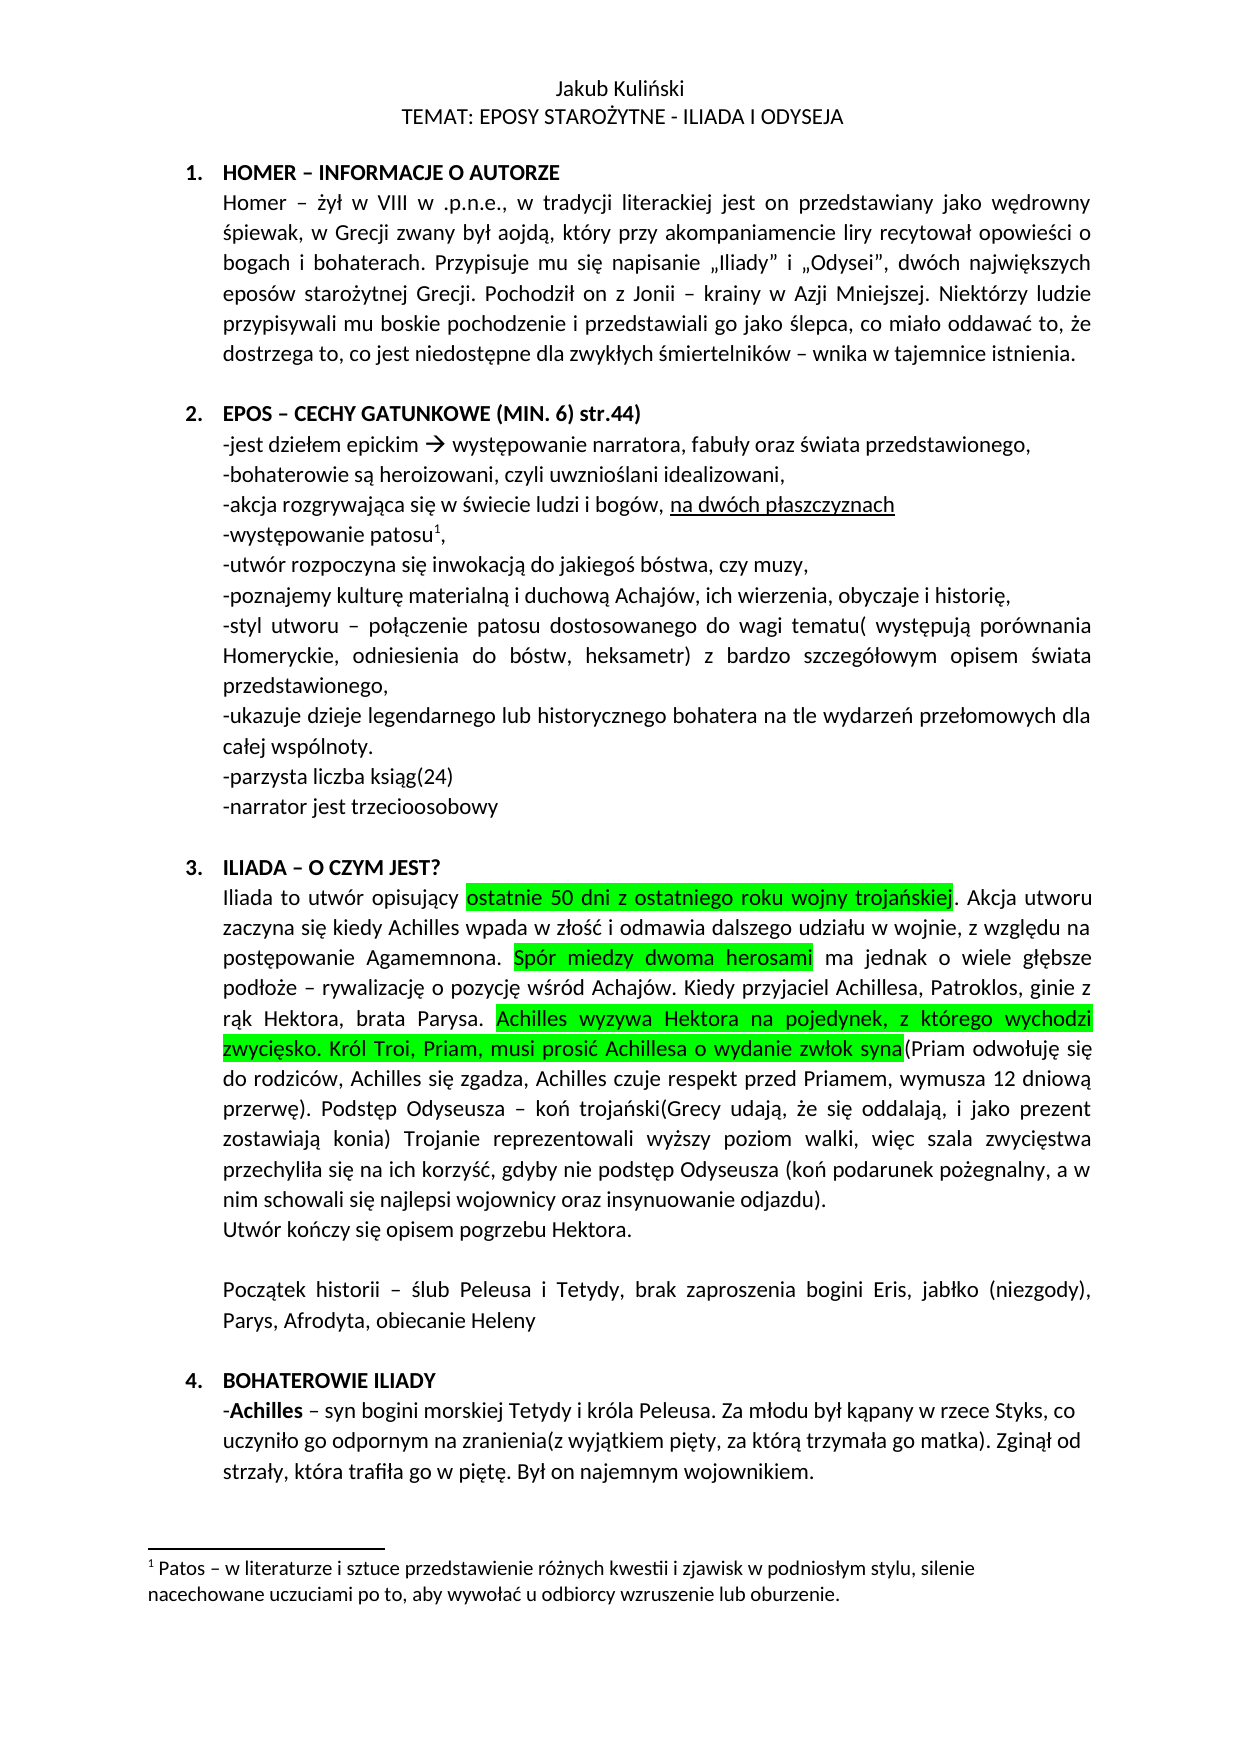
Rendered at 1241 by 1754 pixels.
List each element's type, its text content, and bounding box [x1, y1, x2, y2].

list HOMER – INFORMACJE O AUTORZE [185, 158, 1093, 186]
list Utwór kończy się opisem pogrzebu Hektora. [223, 1215, 1093, 1243]
list Iliada to utwór opisujący ostatnie 50 dni z ostatniego roku wojny trojańskiej. Akcja utworu zaczyna się kiedy Achilles wpada w złość i odmawia dalszego udziału w wojnie, z względu na postępowanie Agamemnona. Spór miedzy dwoma herosami ma jednak o wiele głębsze podłoże – rywalizację o pozycję wśród Achajów. Kiedy przyjaciel Achillesa, Patroklos, ginie z rąk Hektora, brata Parysa. Achilles wyzywa Hektora na pojedynek, z którego wychodzi zwycięsko. Król Troi, Priam, musi prosić Achillesa o wydanie zwłok syna(Priam odwołuję się do rodziców, Achilles się zgadza, Achilles czuje respekt przed Priamem, wymusza 12 dniową przerwę). Podstęp Odyseusza – koń trojański(Grecy udają, że się oddalają, i jako prezent zostawiają konia) Trojanie reprezentowali wyższy poziom walki, więc szala zwycięstwa przechyliła się na ich korzyść, gdyby nie podstęp Odyseusza (koń podarunek pożegnalny, a w nim schowali się najlepsi wojownicy oraz insynuowanie odjazdu). [223, 883, 1093, 1213]
list -styl utworu – połączenie patosu dostosowanego do wagi tematu( występują porównania Homeryckie, odniesienia do bóstw, heksametr) z bardzo szczegółowym opisem świata przedstawionego, [223, 611, 1093, 699]
list -występowanie patosu, [223, 520, 1093, 548]
list Początek historii – ślub Peleusa i Tetydy, brak zaproszenia bogini Eris, jabłko (niezgody), Parys, Afrodyta, obiecanie Heleny [223, 1276, 1093, 1334]
list -parzysta liczba ksiąg(24) [223, 762, 1093, 790]
list -poznajemy kulturę materialną i duchową Achajów, ich wierzenia, obyczaje i historię, [223, 581, 1093, 609]
list -Achilles – syn bogini morskiej Tetydy i króla Peleusa. Za młodu był kąpany w rzece Styks, co uczyniło go odpornym na zranienia(z wyjątkiem pięty, za którą trzymała go matka). Zginął od strzały, która trafiła go w piętę. Był on najemnym wojownikiem. [223, 1396, 1093, 1485]
list -jest dziełem epickim występowanie narratora, fabuły oraz świata przedstawionego, [223, 430, 1093, 458]
list EPOS – CECHY GATUNKOWE (MIN. 6) str.44) [185, 399, 1093, 427]
list Homer – żył w VIII w .p.n.e., w tradycji literackiej jest on przedstawiany jako wędrowny śpiewak, w Grecji zwany był aojdą, który przy akompaniamencie liry recytował opowieści o bogach i bohaterach. Przypisuje mu się napisanie „Iliady” i „Odysei”, dwóch największych eposów starożytnej Grecji. Pochodził on z Jonii – krainy w Azji Mniejszej. Niektórzy ludzie przypisywali mu boskie pochodzenie i przedstawiali go jako ślepca, co miało oddawać to, że dostrzega to, co jest niedostępne dla zwykłych śmiertelników – wnika w tajemnice istnienia. [223, 188, 1093, 367]
list -ukazuje dzieje legendarnego lub historycznego bohatera na tle wydarzeń przełomowych dla całej wspólnoty. [223, 702, 1093, 760]
list -utwór rozpoczyna się inwokacją do jakiegoś bóstwa, czy muzy, [223, 551, 1093, 578]
list -akcja rozgrywająca się w świecie ludzi i bogów, na dwóch płaszczyznach [223, 490, 1093, 518]
list ILIADA – O CZYM JEST? [185, 853, 1093, 881]
list -bohaterowie są heroizowani, czyli uwznioślani idealizowani, [223, 460, 1093, 488]
list BOHATEROWIE ILIADY [185, 1366, 1093, 1394]
list -narrator jest trzecioosobowy [223, 792, 1093, 820]
